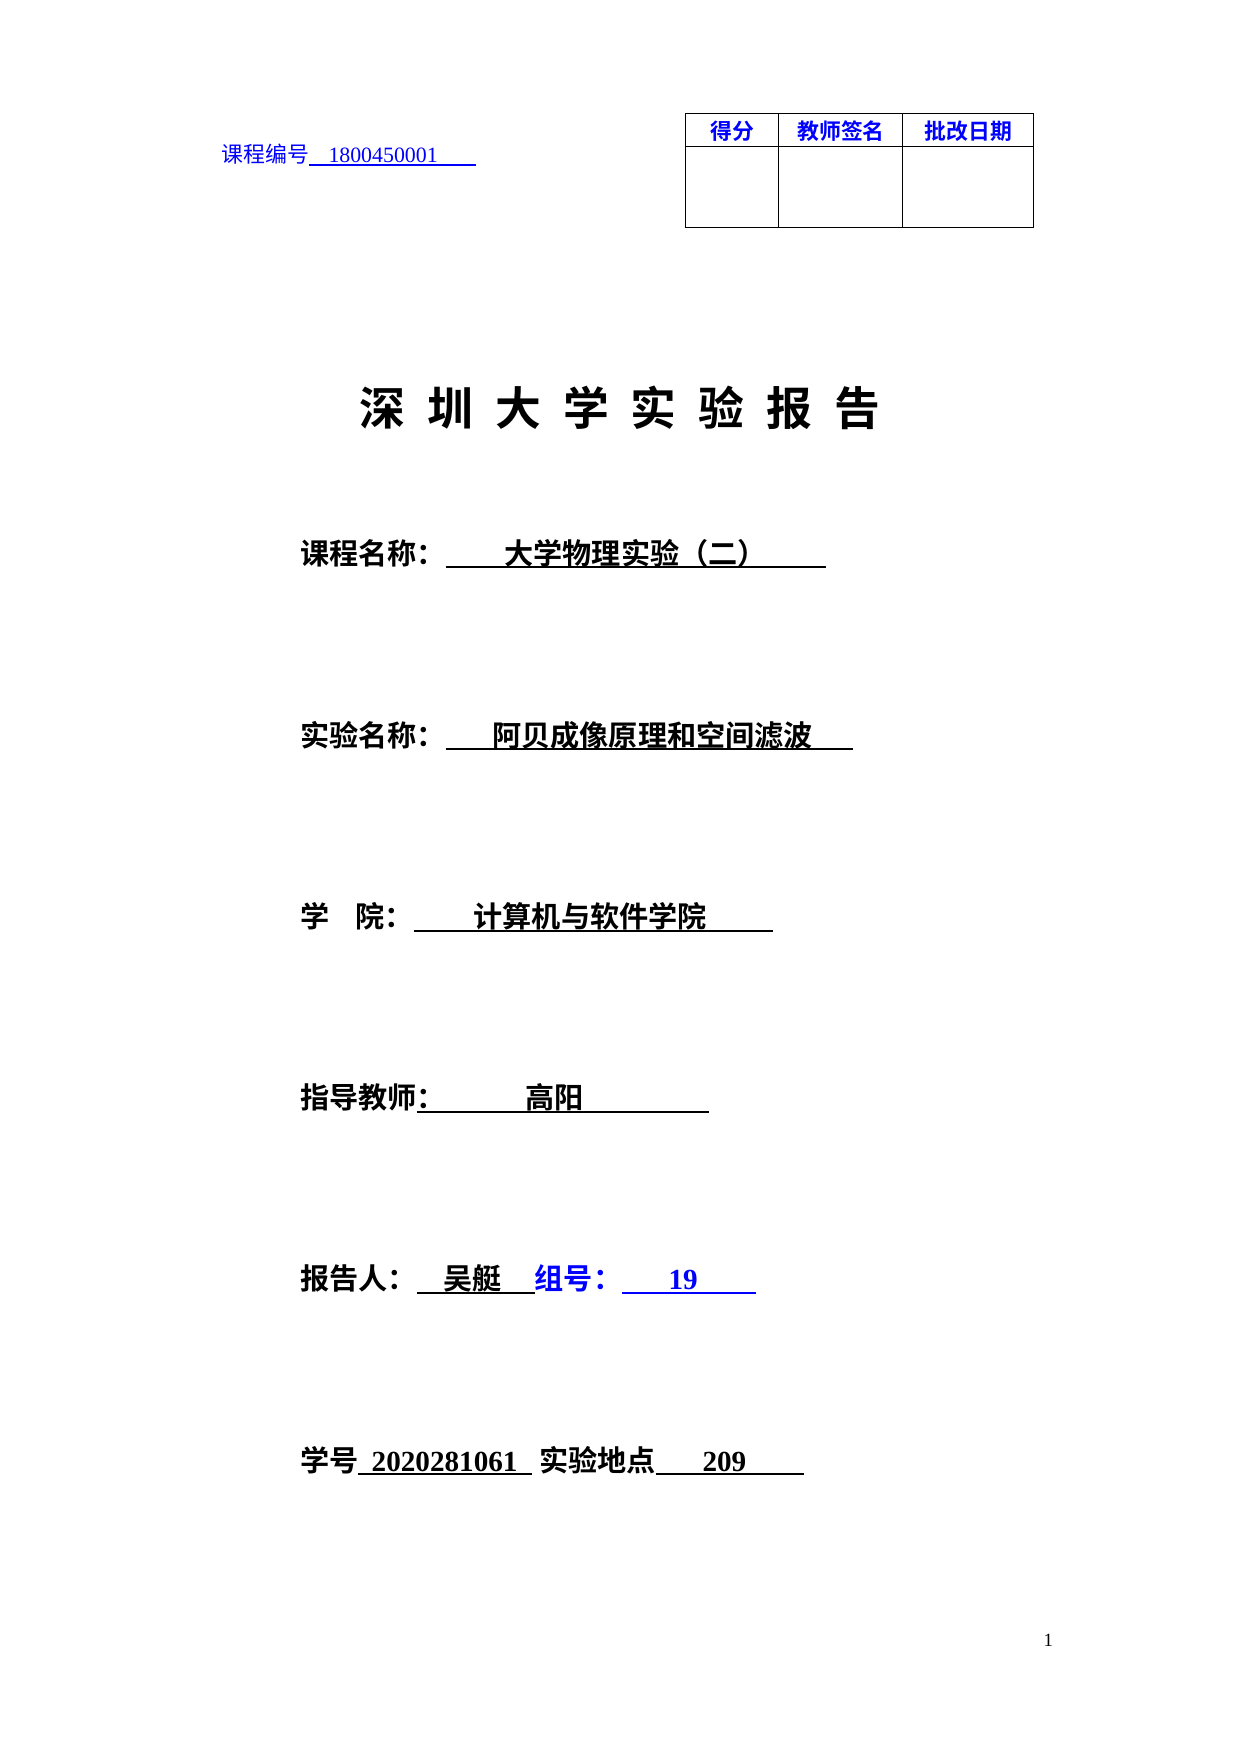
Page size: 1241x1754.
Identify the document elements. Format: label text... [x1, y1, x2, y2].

text 报告人： 吴艇 组号： 19 [187, 1244, 1053, 1309]
text 实验名称： 阿贝成像原理和空间滤波 [187, 701, 1053, 766]
text 指导教师： 高阳 [187, 1063, 1053, 1128]
text 深 圳 大 学 实 验 报 告 [187, 357, 1053, 454]
table_cell [779, 147, 902, 227]
table_cell [903, 147, 1033, 227]
table_cell [686, 147, 778, 227]
text 学 院： 计算机与软件学院 [187, 882, 1053, 947]
text 课程名称： 大学物理实验（二） [187, 519, 1053, 584]
table_header 教师签名 [779, 114, 902, 146]
table_header 得分 [686, 114, 778, 146]
table_header 批改日期 [903, 114, 1033, 146]
text 学号 2020281061 实验地点 209 [187, 1426, 1053, 1491]
